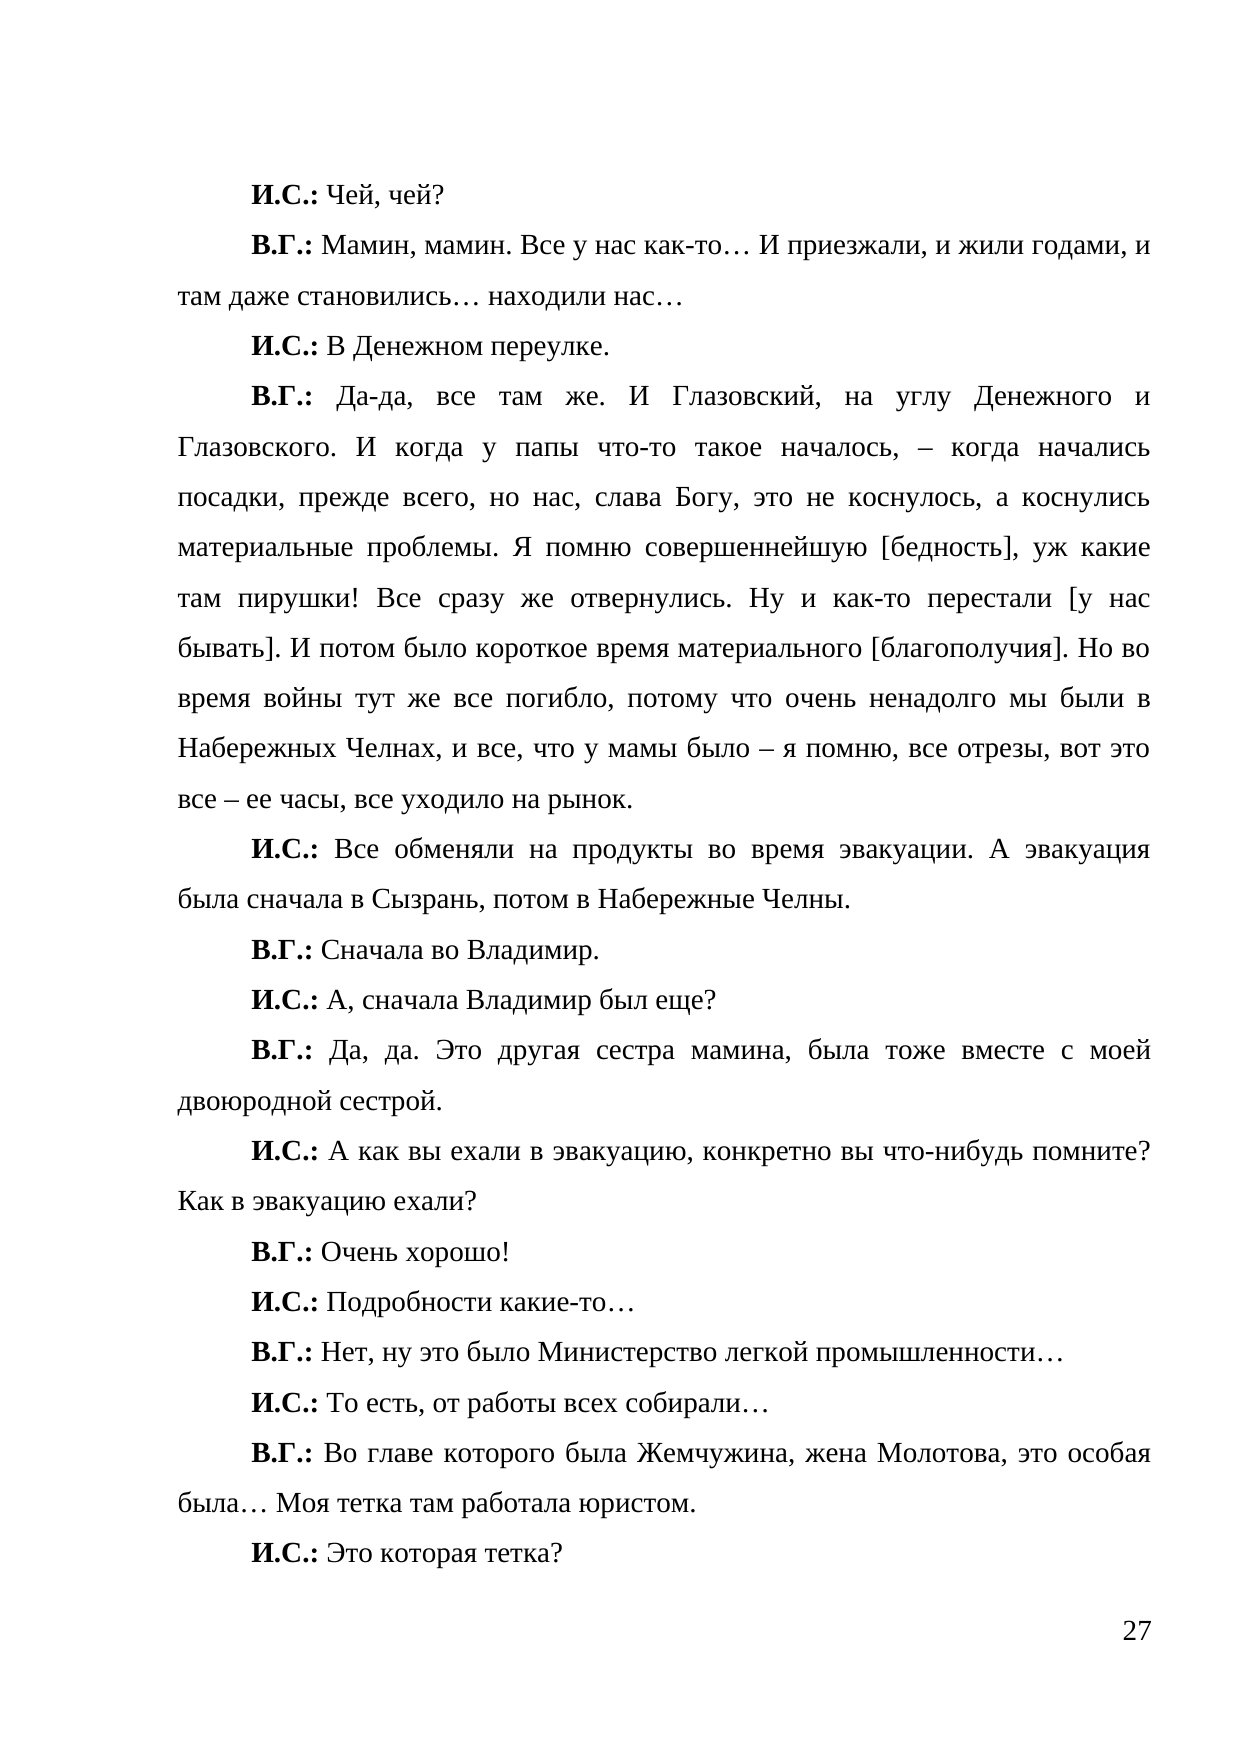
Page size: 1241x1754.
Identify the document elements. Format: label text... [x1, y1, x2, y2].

text В.Г.: Очень хорошо! [177, 1234, 1152, 1267]
text И.С.: Это которая тетка? [177, 1536, 1152, 1569]
text И.С.: Все обменяли на продукты во время эвакуации. А эвакуация была сначала в Сызрань, потом в Набережные Челны. [177, 831, 1152, 915]
text И.С.: Подробности какие-то… [177, 1284, 1152, 1318]
text И.С.: Чей, чей? [177, 177, 1152, 211]
text И.С.: То есть, от работы всех собирали… [177, 1385, 1152, 1418]
text И.С.: В Денежном переулке. [177, 328, 1152, 362]
text В.Г.: Мамин, мамин. Все у нас как-то… И приезжали, и жили годами, и там даже становились… находили нас… [177, 227, 1152, 311]
text В.Г.: Да-да, все там же. И Глазовский, на углу Денежного и Глазовского. И когда у папы что-то такое началось, – когда начались посадки, прежде всего, но нас, слава Богу, это не коснулось, а коснулись материальные проблемы. Я помню совершеннейшую [бедность], уж какие там пирушки! Все сразу же отвернулись. Ну и как-то перестали [у нас бывать]. И потом было короткое время материального [благополучия]. Но во время войны тут же все погибло, потому что очень ненадолго мы были в Набережных Челнах, и все, что у мамы было – я помню, все отрезы, вот это все – ее часы, все уходило на рынок. [177, 378, 1152, 814]
text В.Г.: Нет, ну это было Министерство легкой промышленности… [177, 1334, 1152, 1368]
text В.Г.: Сначала во Владимир. [177, 932, 1152, 965]
text И.С.: А, сначала Владимир был еще? [177, 982, 1152, 1016]
text В.Г.: Во главе которого была Жемчужина, жена Молотова, это особая была… Моя тетка там работала юристом. [177, 1435, 1152, 1519]
text И.С.: А как вы ехали в эвакуацию, конкретно вы что-нибудь помните? Как в эвакуацию ехали? [177, 1133, 1152, 1217]
text В.Г.: Да, да. Это другая сестра мамина, была тоже вместе с моей двоюродной сестрой. [177, 1032, 1152, 1116]
